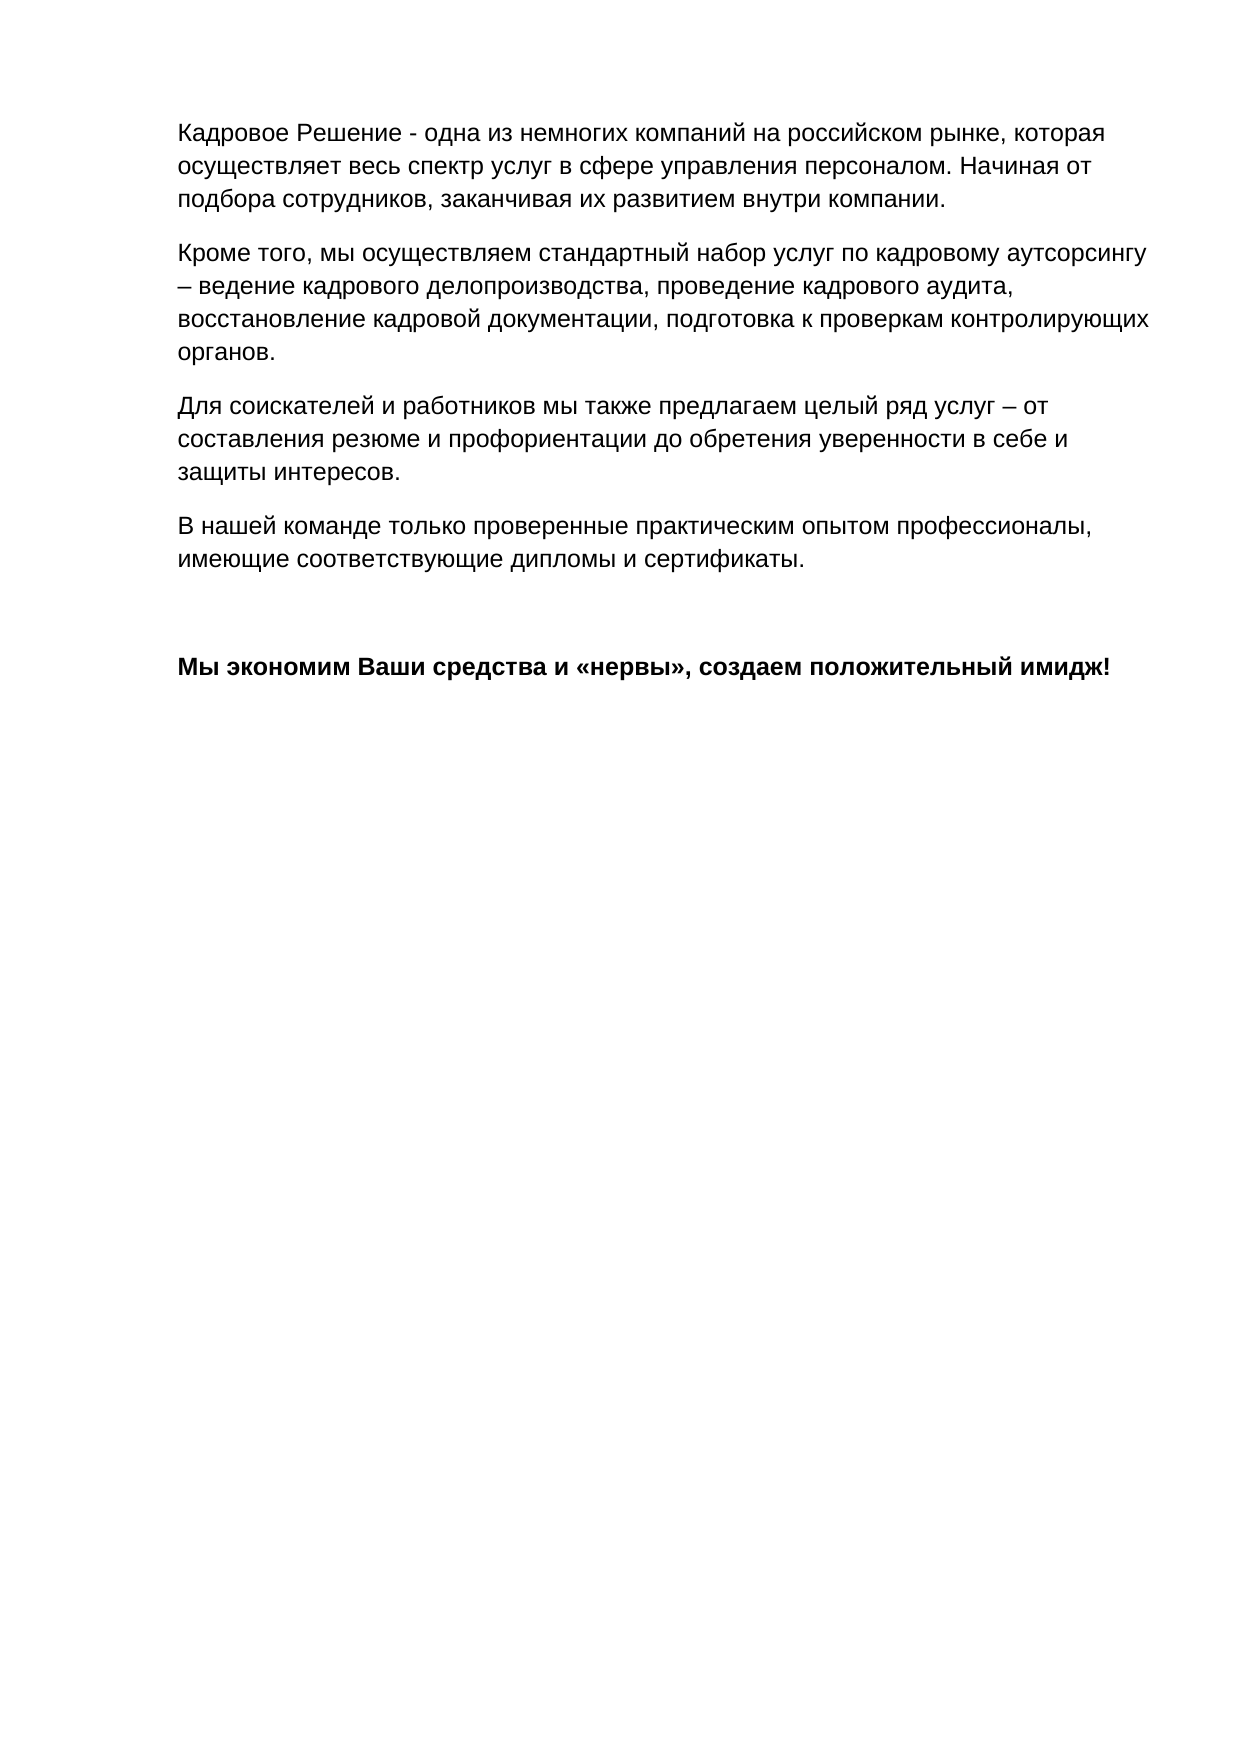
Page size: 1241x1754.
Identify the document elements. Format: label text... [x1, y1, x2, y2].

text В нашей команде только проверенные практическим опытом профессионалы, имеющие соответствующие дипломы и сертификаты. [177, 511, 1152, 573]
text Кроме того, мы осуществляем стандартный набор услуг по кадровому аутсорсингу – ведение кадрового делопроизводства, проведение кадрового аудита, восстановление кадровой документации, подготовка к проверкам контролирующих органов. [177, 238, 1152, 366]
text Мы экономим Ваши средства и «нервы», создаем положительный имидж! [177, 652, 1152, 680]
text Для соискателей и работников мы также предлагаем целый ряд услуг – от составления резюме и профориентации до обретения уверенности в себе и защиты интересов. [177, 391, 1152, 486]
text Кадровое Решение - одна из немногих компаний на российском рынке, которая осуществляет весь спектр услуг в сфере управления персоналом. Начиная от подбора сотрудников, заканчивая их развитием внутри компании. [177, 118, 1152, 213]
